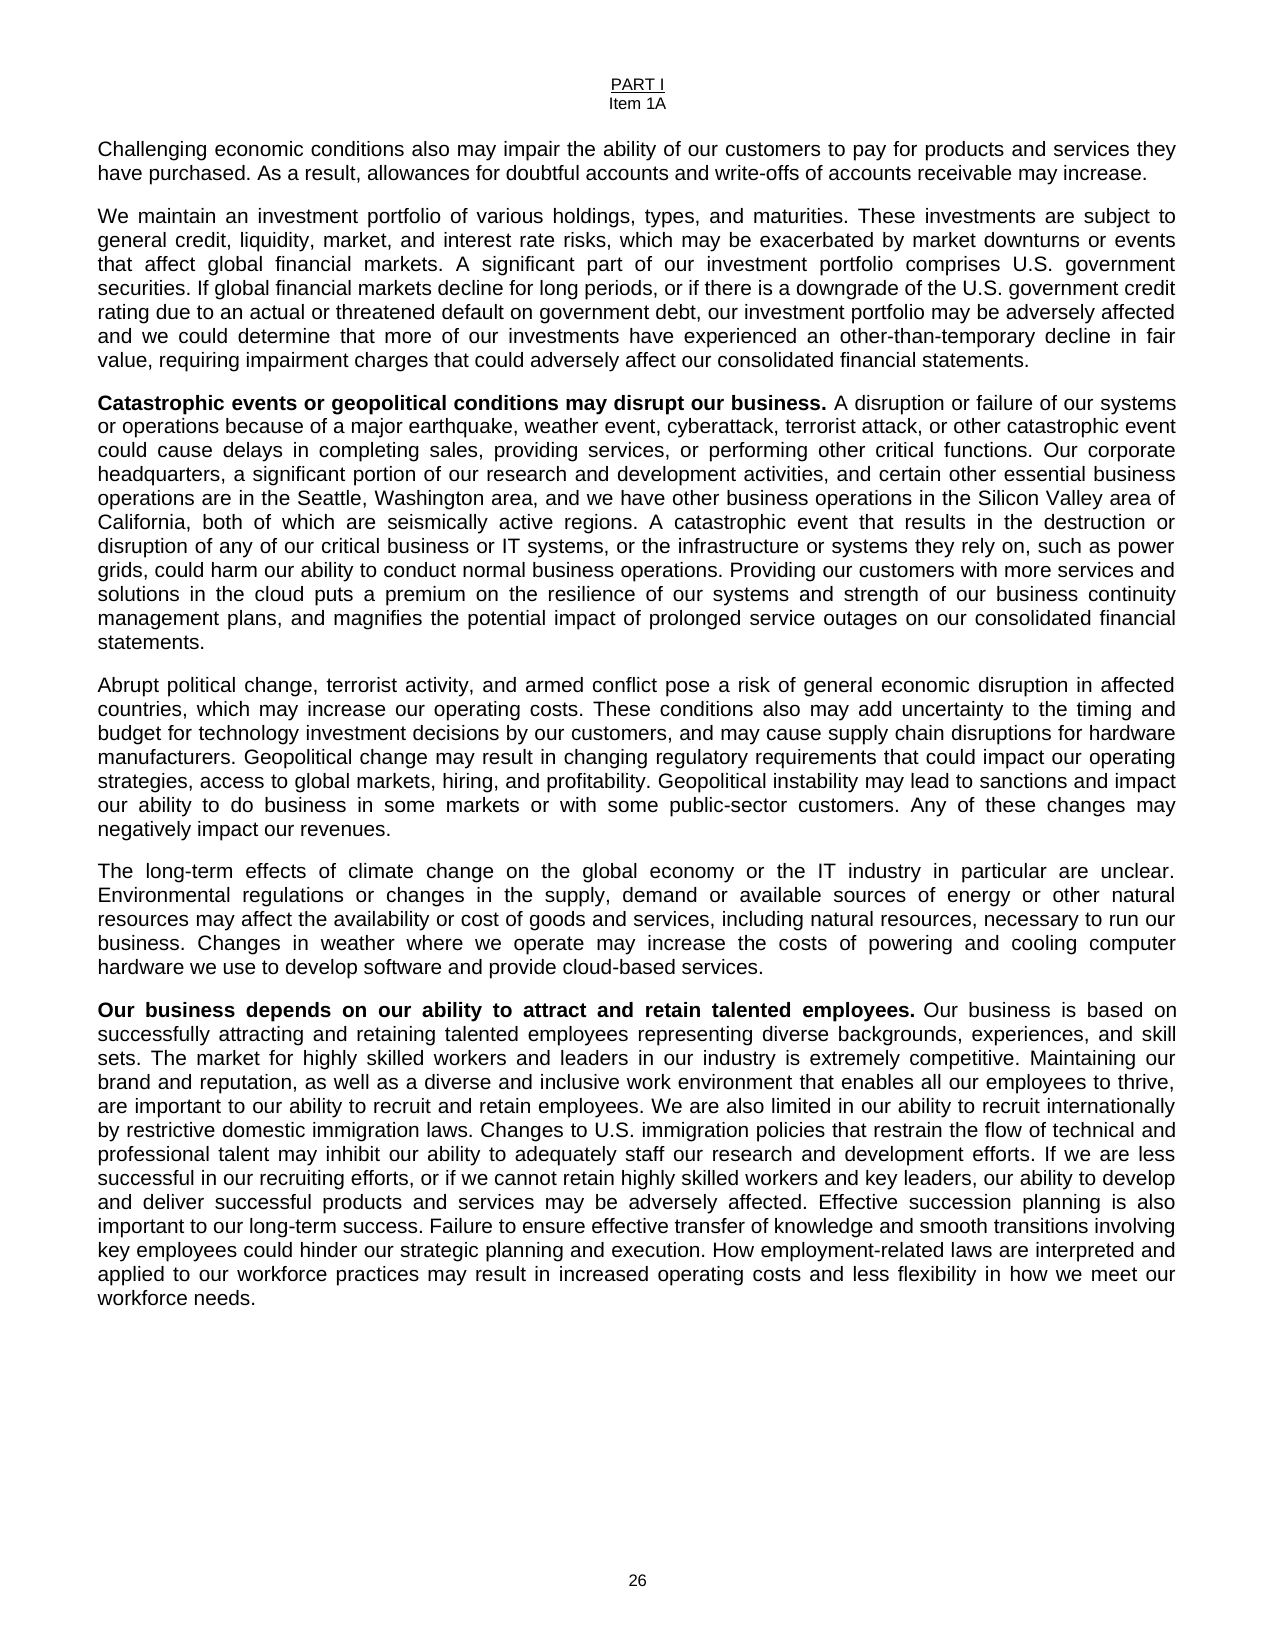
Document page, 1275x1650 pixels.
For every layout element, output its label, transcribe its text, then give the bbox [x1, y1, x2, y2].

text The long-term effects of climate change on the global economy or the IT industry in particular are unclear. Environmental regulations or changes in the supply, demand or available sources of energy or other natural resources may affect the availability or cost of goods and services, including natural resources, necessary to run our business. Changes in weather where we operate may increase the costs of powering and cooling computer hardware we use to develop software and provide cloud-based services. [97, 859, 1177, 979]
text Challenging economic conditions also may impair the ability of our customers to pay for products and services they have purchased. As a result, allowances for doubtful accounts and write-offs of accounts receivable may increase. [97, 137, 1177, 185]
text We maintain an investment portfolio of various holdings, types, and maturities. These investments are subject to general credit, liquidity, market, and interest rate risks, which may be exacerbated by market downturns or events that affect global financial markets. A significant part of our investment portfolio comprises U.S. government securities. If global financial markets decline for long periods, or if there is a downgrade of the U.S. government credit rating due to an actual or threatened default on government debt, our investment portfolio may be adversely affected and we could determine that more of our investments have experienced an other-than-temporary decline in fair value, requiring impairment charges that could adversely affect our consolidated financial statements. [97, 204, 1177, 372]
text Abrupt political change, terrorist activity, and armed conflict pose a risk of general economic disruption in affected countries, which may increase our operating costs. These conditions also may add uncertainty to the timing and budget for technology investment decisions by our customers, and may cause supply chain disruptions for hardware manufacturers. Geopolitical change may result in changing regulatory requirements that could impact our operating strategies, access to global markets, hiring, and profitability. Geopolitical instability may lead to sanctions and impact our ability to do business in some markets or with some public-sector customers. Any of these changes may negatively impact our revenues. [97, 673, 1177, 840]
text Our business depends on our ability to attract and retain talented employees. Our business is based on successfully attracting and retaining talented employees representing diverse backgrounds, experiences, and skill sets. The market for highly skilled workers and leaders in our industry is extremely competitive. Maintaining our brand and reputation, as well as a diverse and inclusive work environment that enables all our employees to thrive, are important to our ability to recruit and retain employees. We are also limited in our ability to recruit internationally by restrictive domestic immigration laws. Changes to U.S. immigration policies that restrain the flow of technical and professional talent may inhibit our ability to adequately staff our research and development efforts. If we are less successful in our recruiting efforts, or if we cannot retain highly skilled workers and key leaders, our ability to develop and deliver successful products and services may be adversely affected. Effective succession planning is also important to our long-term success. Failure to ensure effective transfer of knowledge and smooth transitions involving key employees could hinder our strategic planning and execution. How employment-related laws are interpreted and applied to our workforce practices may result in increased operating costs and less flexibility in how we meet our workforce needs. [97, 998, 1177, 1309]
text Catastrophic events or geopolitical conditions may disrupt our business. A disruption or failure of our systems or operations because of a major earthquake, weather event, cyberattack, terrorist attack, or other catastrophic event could cause delays in completing sales, providing services, or performing other critical functions. Our corporate headquarters, a significant portion of our research and development activities, and certain other essential business operations are in the Seattle, Washington area, and we have other business operations in the Silicon Valley area of California, both of which are seismically active regions. A catastrophic event that results in the destruction or disruption of any of our critical business or IT systems, or the infrastructure or systems they rely on, such as power grids, could harm our ability to conduct normal business operations. Providing our customers with more services and solutions in the cloud puts a premium on the resilience of our systems and strength of our business continuity management plans, and magnifies the potential impact of prolonged service outages on our consolidated financial statements. [97, 390, 1177, 654]
